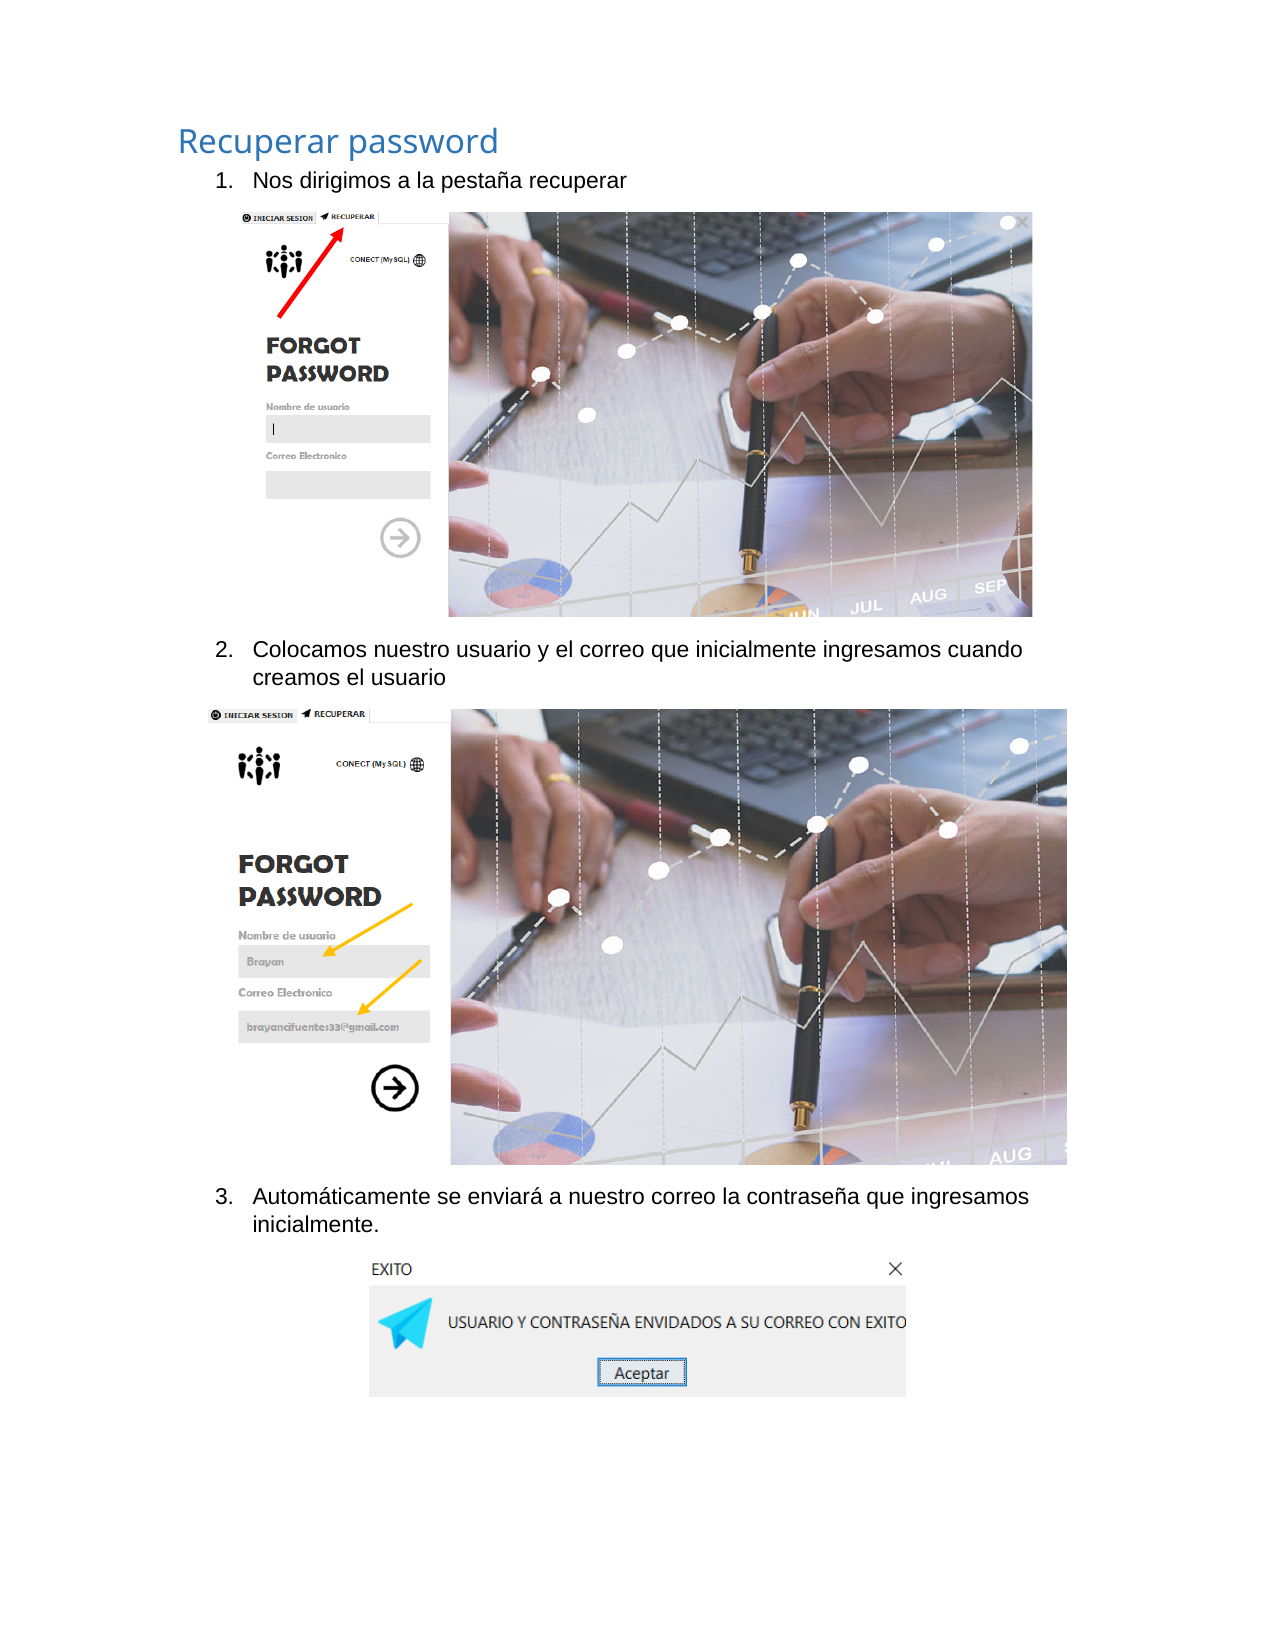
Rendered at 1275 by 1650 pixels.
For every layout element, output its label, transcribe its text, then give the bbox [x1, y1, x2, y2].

picture [242, 212, 1033, 617]
picture [208, 709, 1067, 1165]
list Colocamos nuestro usuario y el correo que inicialmente ingresamos cuando creamos el usuario [215, 636, 1098, 690]
list Nos dirigimos a la pestaña recuperar [215, 167, 1098, 193]
list Automáticamente se enviará a nuestro correo la contraseña que ingresamos inicialmente. [215, 1183, 1098, 1238]
picture [369, 1256, 906, 1397]
subtitle Recuperar password [177, 118, 1098, 163]
